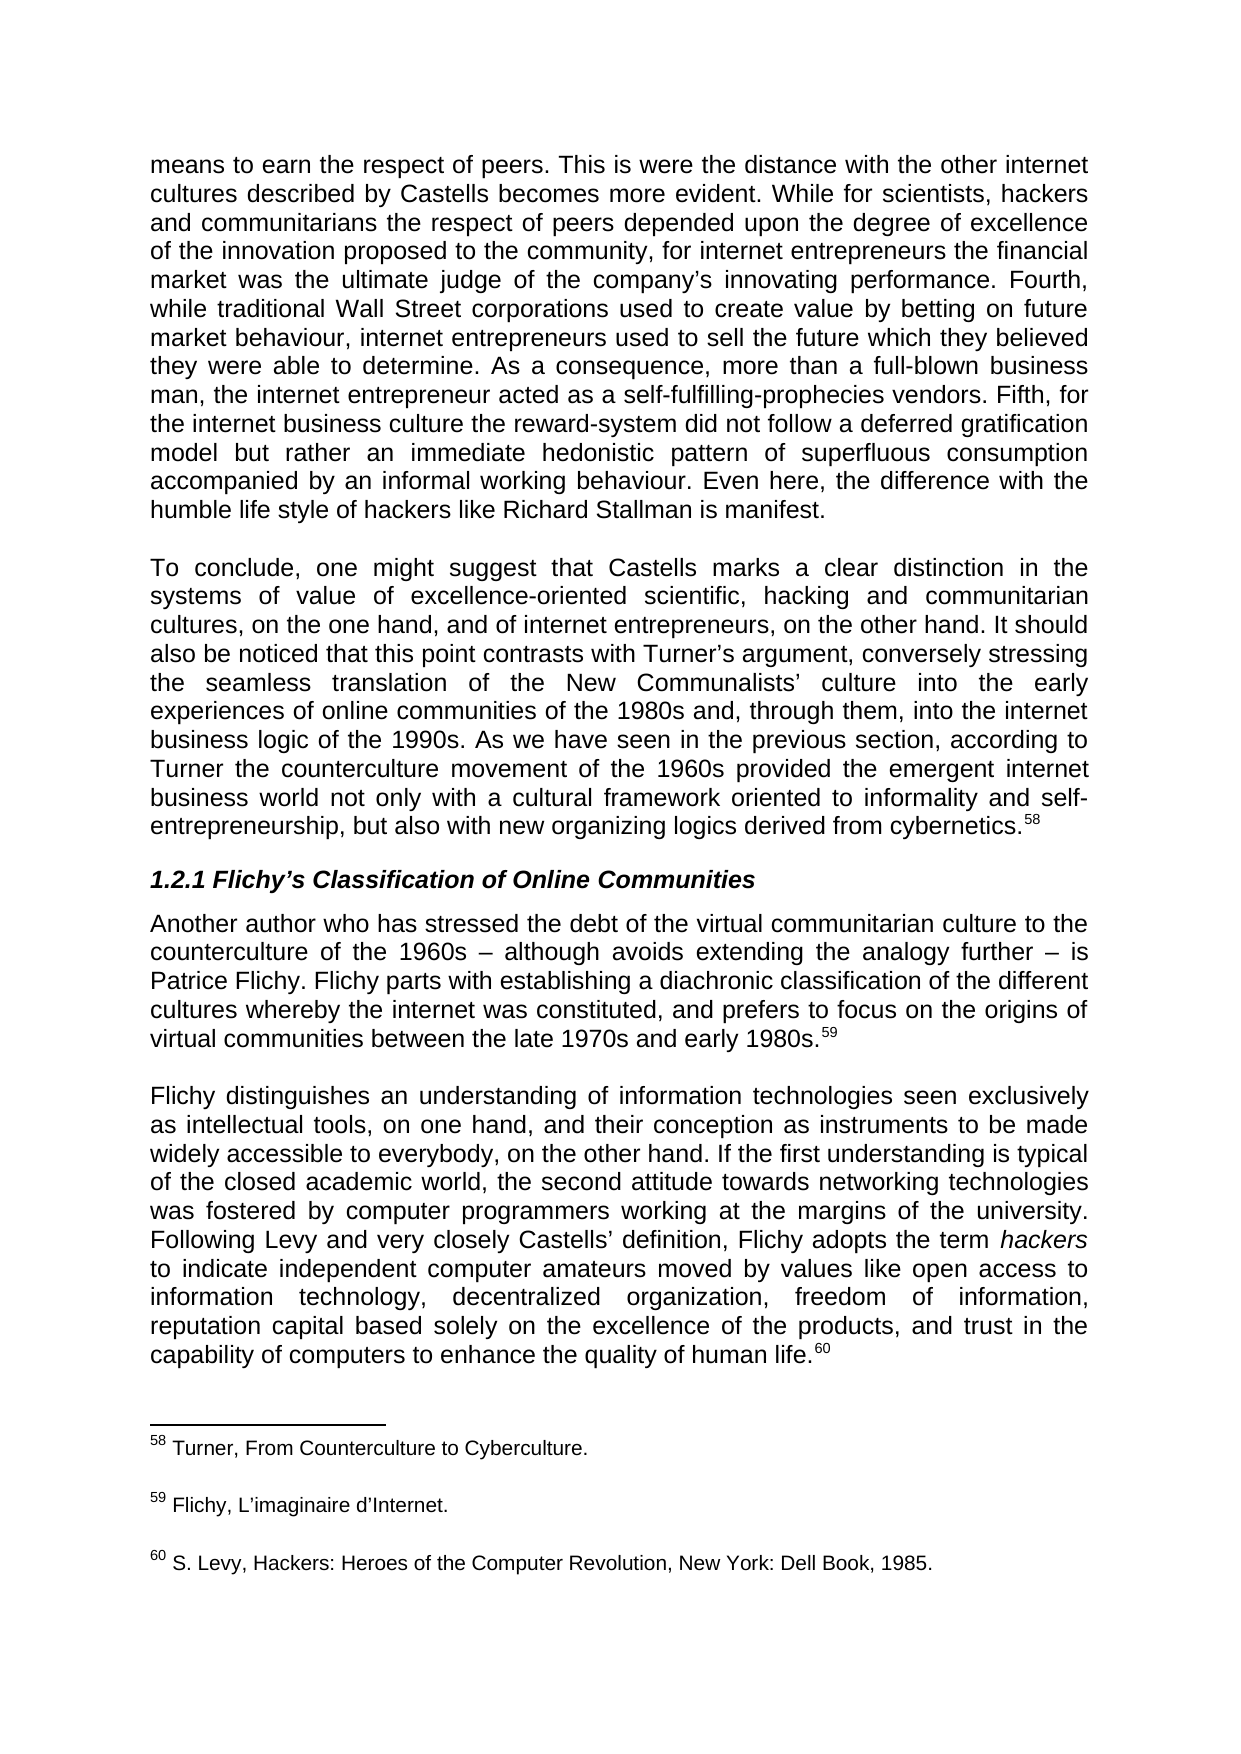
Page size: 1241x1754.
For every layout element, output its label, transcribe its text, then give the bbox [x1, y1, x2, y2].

text Flichy distinguishes an understanding of information technologies seen exclusively as intellectual tools, on one hand, and their conception as instruments to be made widely accessible to everybody, on the other hand. If the first understanding is typical of the closed academic world, the second attitude towards networking technologies was fostered by computer programmers working at the margins of the university. Following Levy and very closely Castells’ definition, Flichy adopts the term hackers to indicate independent computer amateurs moved by values like open access to information technology, decentralized organization, freedom of information, reputation capital based solely on the excellence of the products, and trust in the capability of computers to enhance the quality of human life. [150, 1081, 1090, 1368]
text Another author who has stressed the debt of the virtual communitarian culture to the counterculture of the 1960s – although avoids extending the analogy further – is Patrice Flichy. Flichy parts with establishing a diachronic classification of the different cultures whereby the internet was constituted, and prefers to focus on the origins of virtual communities between the late 1970s and early 1980s. [150, 908, 1090, 1052]
text To conclude, one might suggest that Castells marks a clear distinction in the systems of value of excellence-oriented scientific, hacking and communitarian cultures, on the one hand, and of internet entrepreneurs, on the other hand. It should also be noticed that this point contrasts with Turner’s argument, conversely stressing the seamless translation of the New Communalists’ culture into the early experiences of online communities of the 1980s and, through them, into the internet business logic of the 1990s. As we have seen in the previous section, according to Turner the counterculture movement of the 1960s provided the emergent internet business world not only with a cultural framework oriented to informality and self-entrepreneurship, but also with new organizing logics derived from cybernetics. [150, 552, 1090, 840]
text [150, 150, 1090, 524]
subtitle 1.2.1 Flichy’s Classification of Online Communities [150, 865, 1090, 894]
